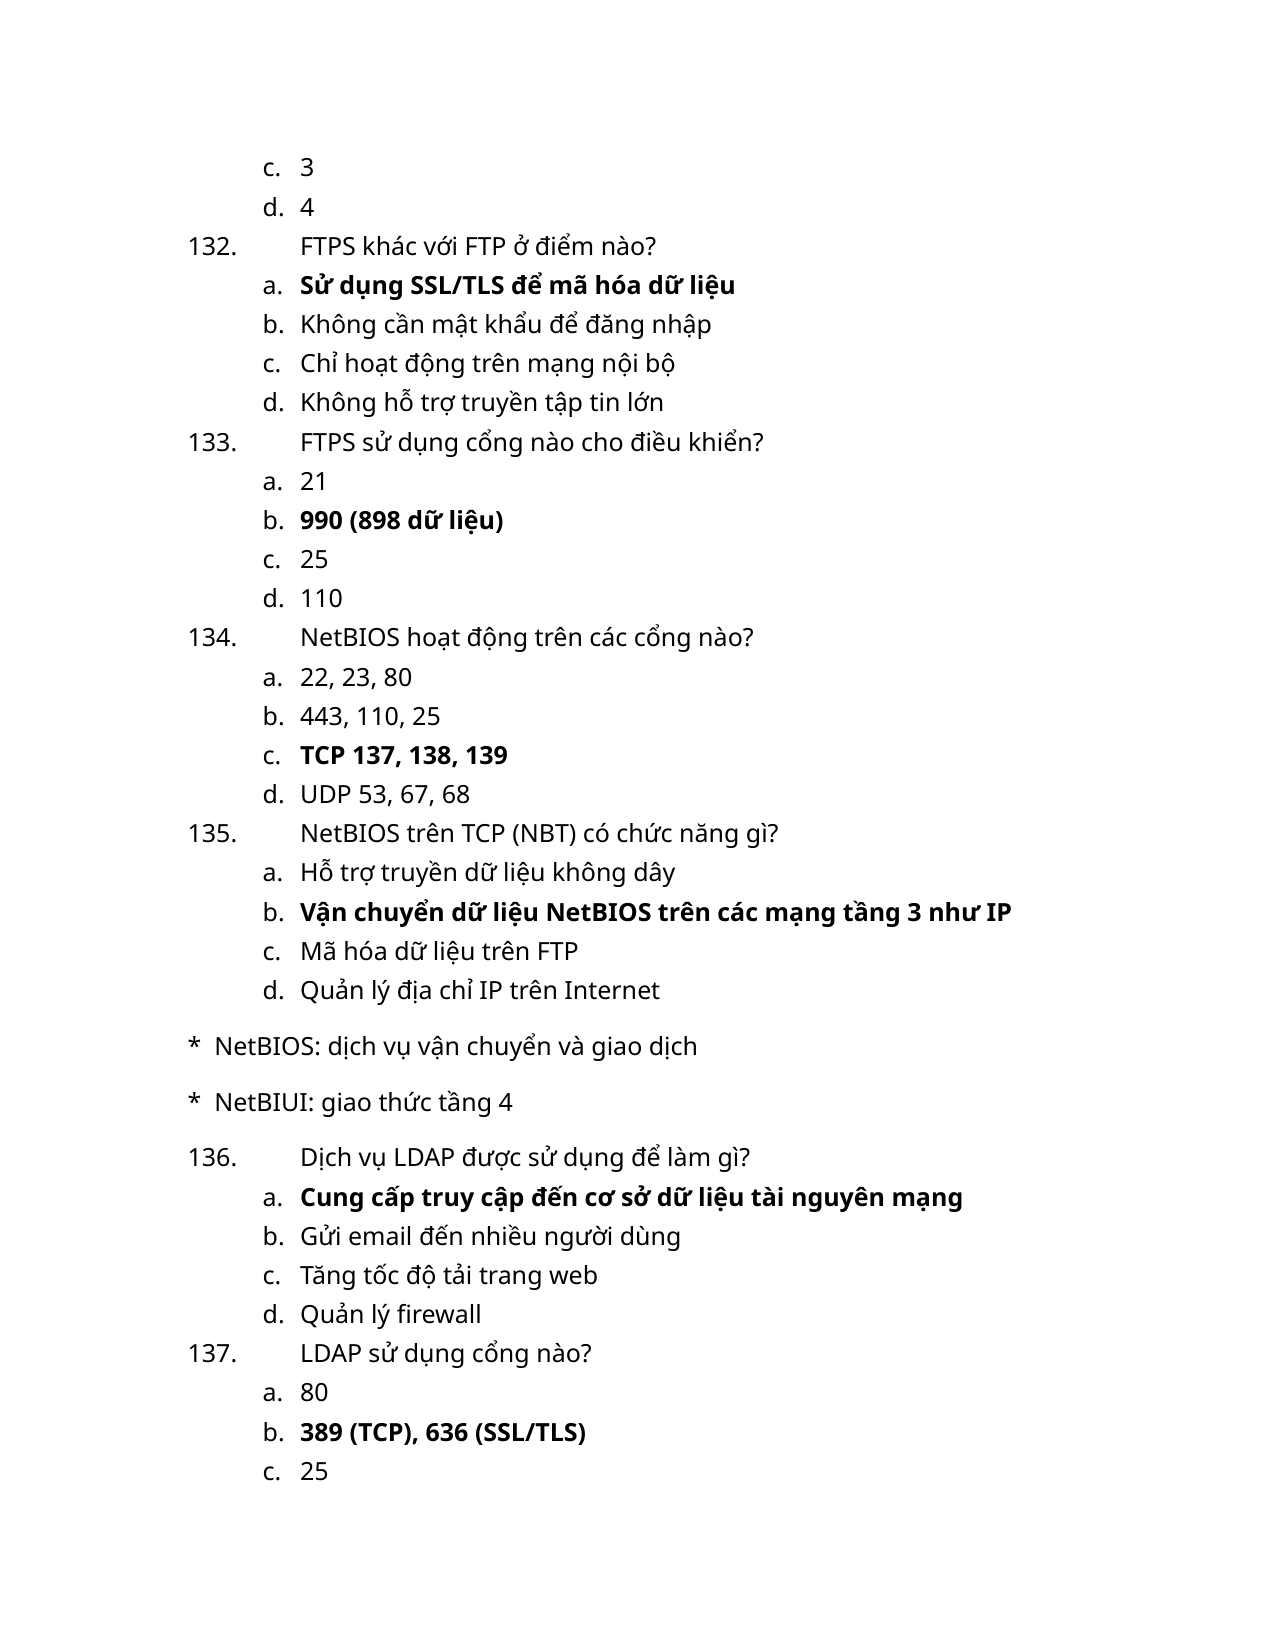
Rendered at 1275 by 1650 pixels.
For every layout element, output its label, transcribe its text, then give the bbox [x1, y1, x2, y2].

list FTPS sử dụng cổng nào cho điều khiển? [187, 424, 1125, 458]
list 25 [262, 542, 1125, 576]
list Tăng tốc độ tải trang web [262, 1257, 1125, 1292]
list 389 (TCP), 636 (SSL/TLS) [262, 1414, 1125, 1448]
list Vận chuyển dữ liệu NetBIOS trên các mạng tầng 3 như IP [262, 894, 1125, 928]
list Hỗ trợ truyền dữ liệu không dây [262, 855, 1125, 889]
list Chỉ hoạt động trên mạng nội bộ [262, 346, 1125, 380]
list Không hỗ trợ truyền tập tin lớn [262, 385, 1125, 419]
list Mã hóa dữ liệu trên FTP [262, 933, 1125, 967]
list LDAP sử dụng cổng nào? [187, 1336, 1125, 1370]
text * NetBIOS: dịch vụ vận chuyển và giao dịch [150, 1028, 1125, 1062]
list 443, 110, 25 [262, 698, 1125, 732]
list 110 [262, 581, 1125, 615]
list Sử dụng SSL/TLS để mã hóa dữ liệu [262, 267, 1125, 302]
list 21 [262, 463, 1125, 497]
list FTPS khác với FTP ở điểm nào? [187, 228, 1125, 262]
list Gửi email đến nhiều người dùng [262, 1218, 1125, 1252]
list UDP 53, 67, 68 [262, 777, 1125, 811]
list Không cần mật khẩu để đăng nhập [262, 307, 1125, 341]
list NetBIOS hoạt động trên các cổng nào? [187, 620, 1125, 654]
list 22, 23, 80 [262, 659, 1125, 693]
text * NetBIUI: giao thức tầng 4 [150, 1084, 1125, 1118]
list 80 [262, 1375, 1125, 1409]
list 3 [262, 150, 1125, 184]
list Cung cấp truy cập đến cơ sở dữ liệu tài nguyên mạng [262, 1179, 1125, 1213]
list Dịch vụ LDAP được sử dụng để làm gì? [187, 1140, 1125, 1174]
list NetBIOS trên TCP (NBT) có chức năng gì? [187, 816, 1125, 850]
list 25 [262, 1453, 1125, 1487]
list Quản lý địa chỉ IP trên Internet [262, 972, 1125, 1007]
list 4 [262, 189, 1125, 223]
list TCP 137, 138, 139 [262, 737, 1125, 772]
list Quản lý firewall [262, 1297, 1125, 1331]
list 990 (898 dữ liệu) [262, 502, 1125, 537]
